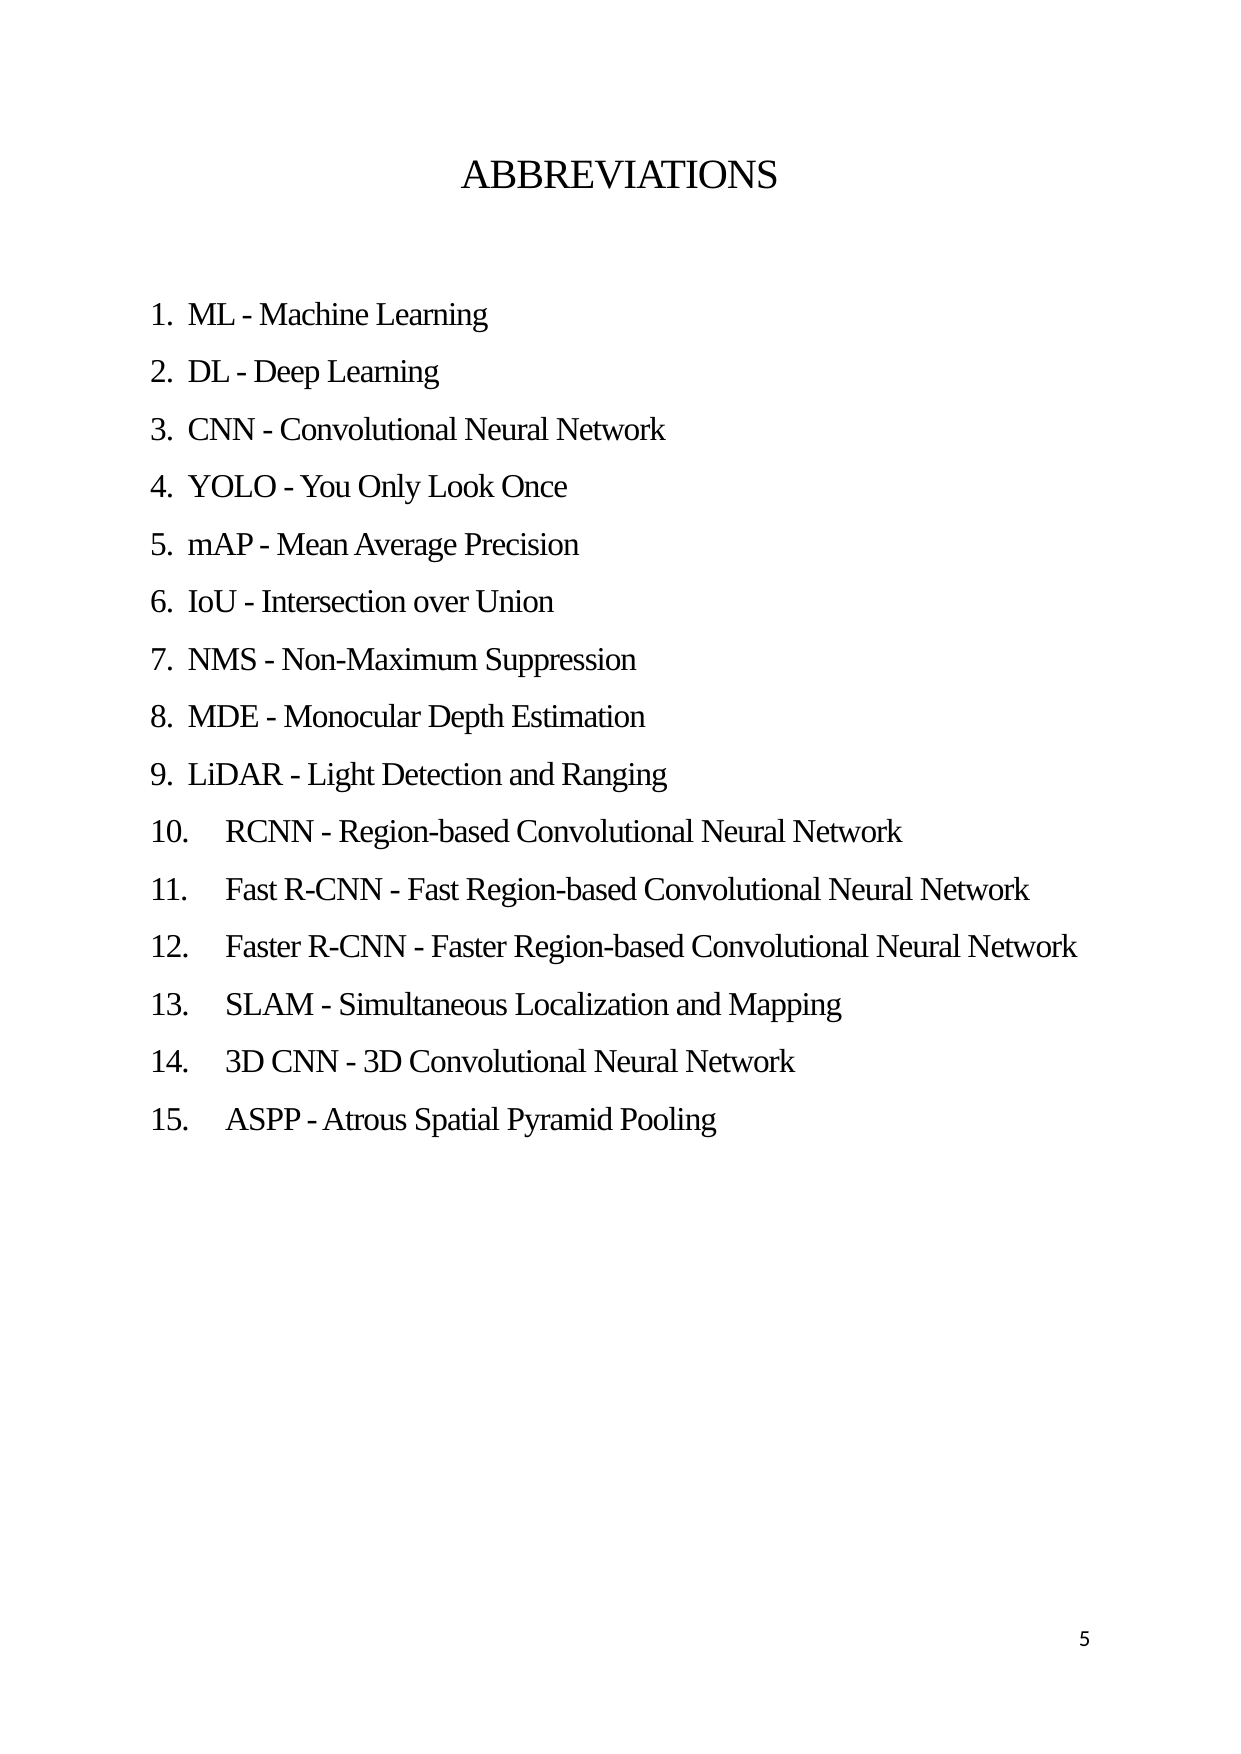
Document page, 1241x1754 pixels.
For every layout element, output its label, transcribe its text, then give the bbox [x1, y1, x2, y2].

subtitle mAP - Mean Average Precision [150, 524, 1090, 562]
subtitle 3D CNN - 3D Convolutional Neural Network [150, 1041, 1090, 1079]
subtitle ASPP - Atrous Spatial Pyramid Pooling [150, 1099, 1090, 1137]
subtitle MDE - Monocular Depth Estimation [150, 696, 1090, 734]
subtitle DL - Deep Learning [150, 351, 1090, 389]
subtitle IoU - Intersection over Union [150, 581, 1090, 619]
subtitle SLAM - Simultaneous Localization and Mapping [150, 984, 1090, 1022]
subtitle LiDAR - Light Detection and Ranging [150, 754, 1090, 792]
subtitle RCNN - Region-based Convolutional Neural Network [150, 811, 1090, 849]
subtitle Faster R-CNN - Faster Region-based Convolutional Neural Network [150, 926, 1090, 964]
subtitle CNN - Convolutional Neural Network [150, 409, 1090, 447]
subtitle YOLO - You Only Look Once [150, 466, 1090, 504]
subtitle Fast R-CNN - Fast Region-based Convolutional Neural Network [150, 869, 1090, 907]
subtitle ABBREVIATIONS [150, 150, 1090, 198]
subtitle NMS - Non-Maximum Suppression [150, 639, 1090, 677]
subtitle ML - Machine Learning [150, 294, 1090, 332]
